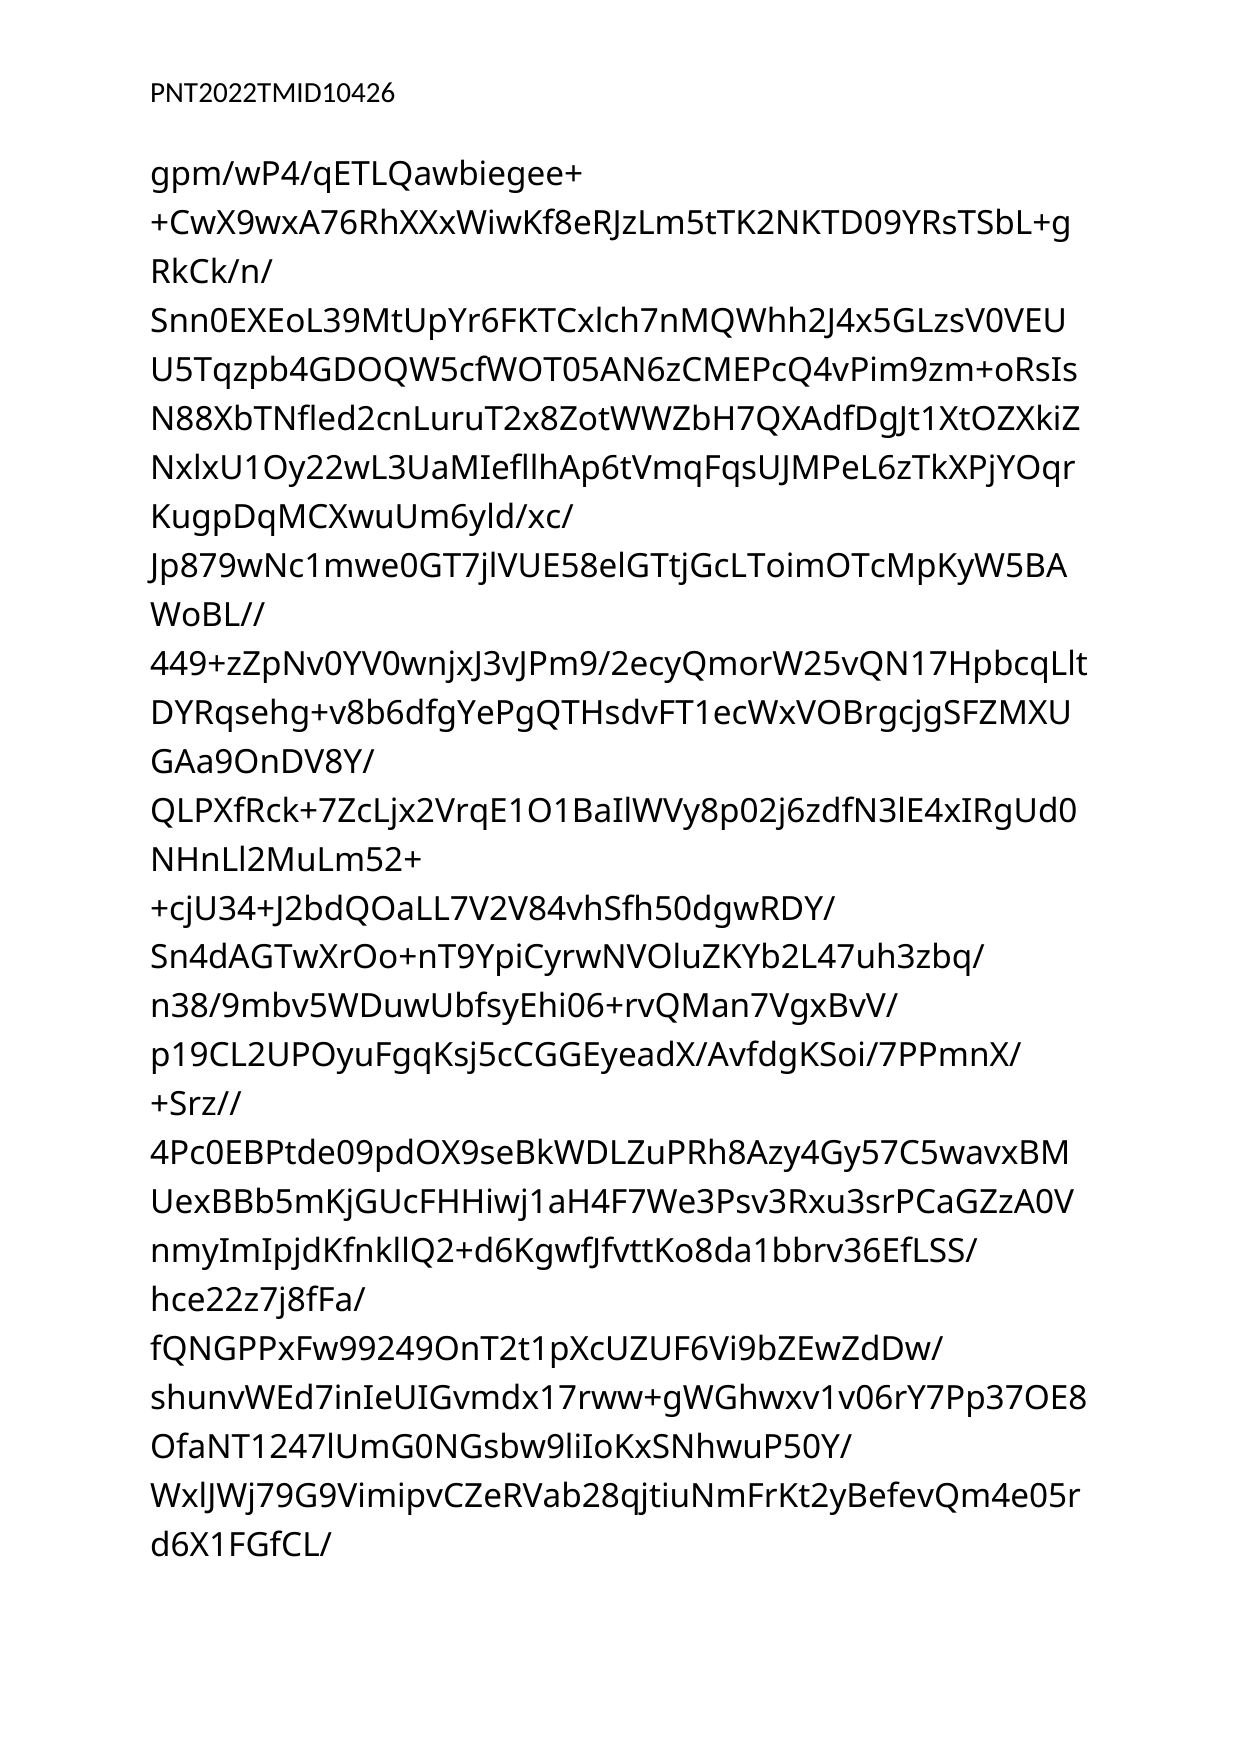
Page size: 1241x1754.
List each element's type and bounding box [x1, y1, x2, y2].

text [150, 150, 1090, 1566]
